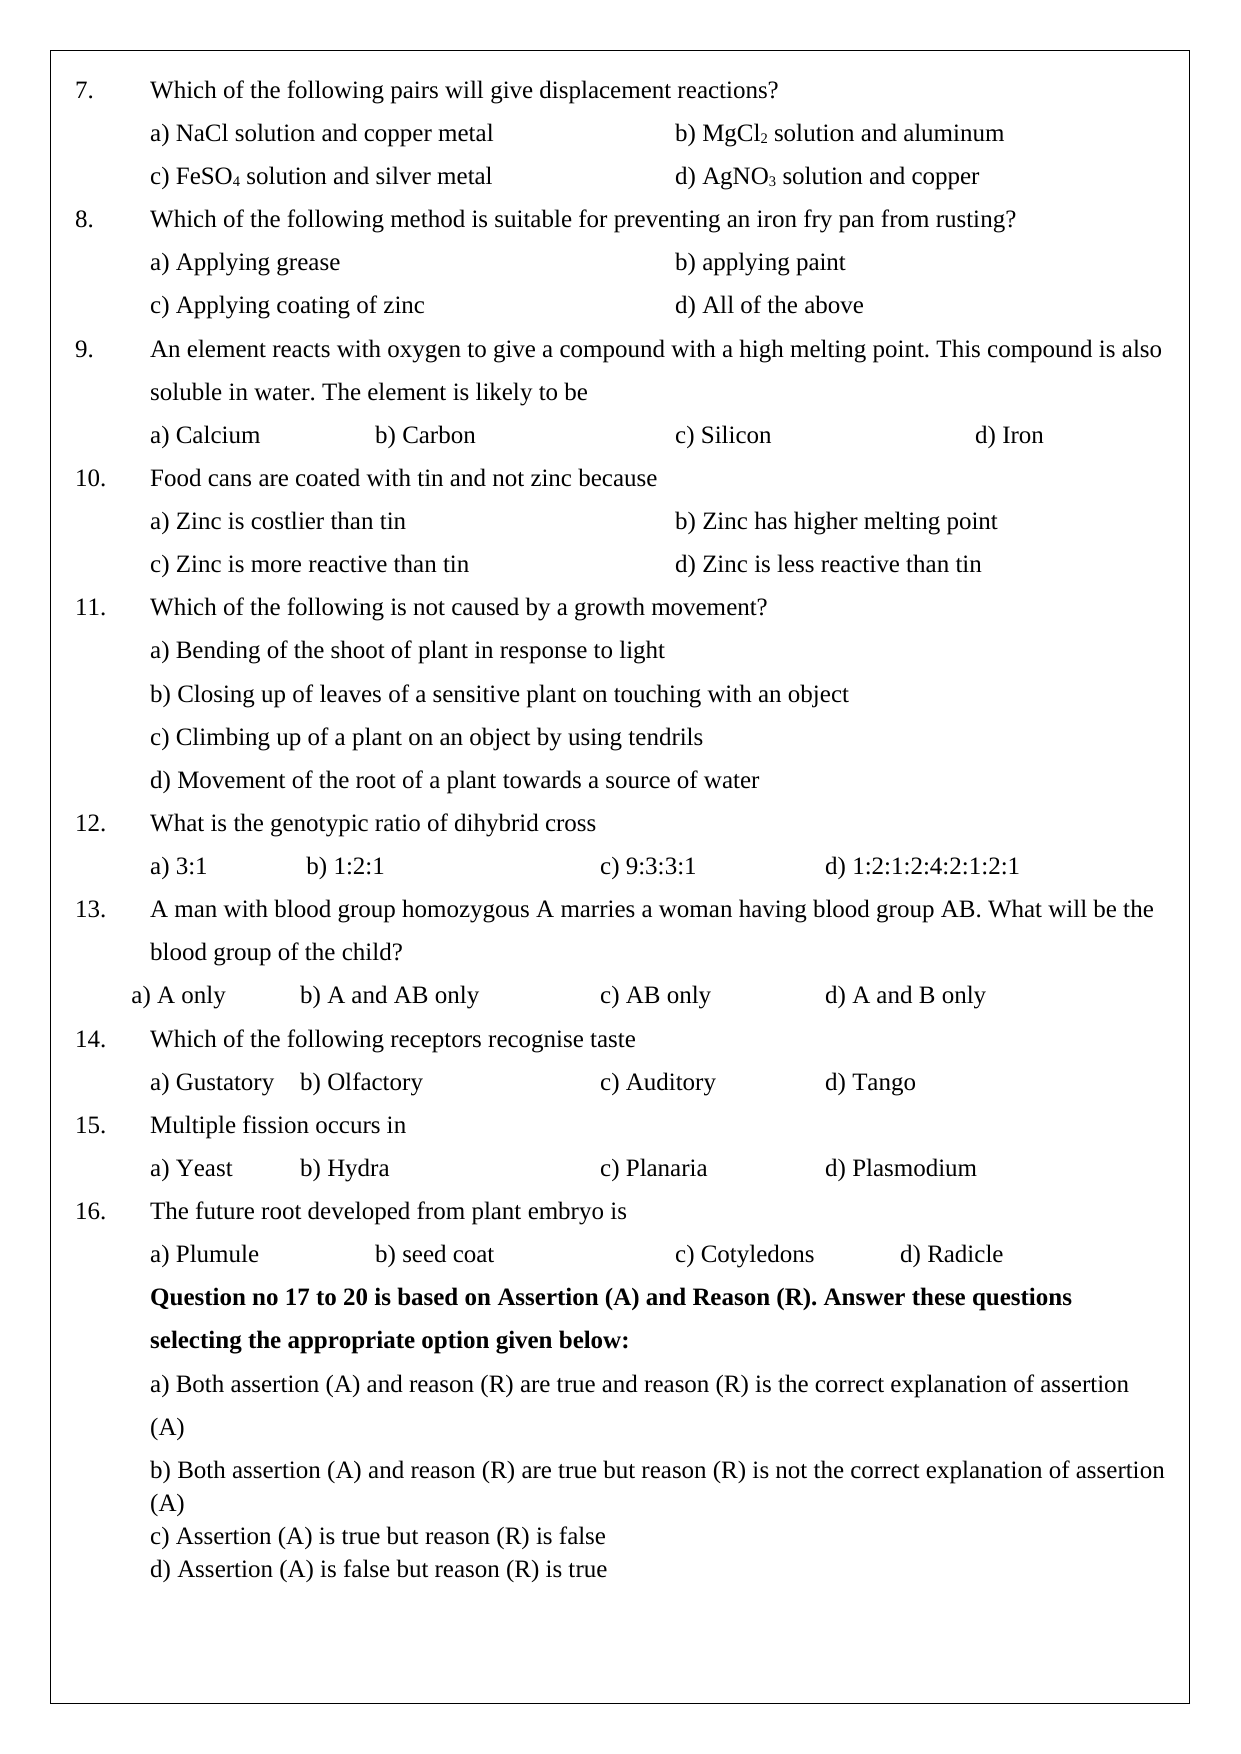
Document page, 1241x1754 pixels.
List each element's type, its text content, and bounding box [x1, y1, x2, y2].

text d) Movement of the root of a plant towards a source of water [75, 765, 1165, 794]
text a) Plumule b) seed coat c) Cotyledons d) Radicle [75, 1239, 1165, 1268]
text a) Gustatory b) Olfactory c) Auditory d) Tango [75, 1067, 1165, 1096]
text 14. Which of the following receptors recognise taste [75, 1024, 1165, 1052]
text 16. The future root developed from plant embryo is [75, 1196, 1165, 1225]
text a) Bending of the shoot of plant in response to light [75, 636, 1165, 664]
text c) Assertion (A) is true but reason (R) is false [150, 1521, 1165, 1550]
text 12. What is the genotypic ratio of dihybrid cross [75, 808, 1165, 837]
text c) Climbing up of a plant on an object by using tendrils [75, 722, 1165, 751]
text 9. An element reacts with oxygen to give a compound with a high melting point. This compound is also soluble in water. The element is likely to be [75, 334, 1165, 406]
text 10. Food cans are coated with tin and not zinc because [75, 463, 1165, 492]
text a) Both assertion (A) and reason (R) are true and reason (R) is the correct explanation of assertion (A) [150, 1369, 1165, 1441]
text a) Yeast b) Hydra c) Planaria d) Plasmodium [75, 1153, 1165, 1182]
text a) A only b) A and AB only c) AB only d) A and B only [75, 981, 1165, 1009]
text 7. Which of the following pairs will give displacement reactions? [75, 75, 1165, 104]
text 15. Multiple fission occurs in [75, 1110, 1165, 1139]
text a) Zinc is costlier than tin b) Zinc has higher melting point [75, 506, 1165, 535]
text 13. A man with blood group homozygous A marries a woman having blood group AB. What will be the blood group of the child? [75, 894, 1165, 966]
text c) Zinc is more reactive than tin d) Zinc is less reactive than tin [75, 549, 1165, 578]
text b) Both assertion (A) and reason (R) are true but reason (R) is not the correct explanation of assertion (A) [150, 1455, 1165, 1517]
text d) Assertion (A) is false but reason (R) is true [75, 1554, 1165, 1583]
text a) NaCl solution and copper metal b) MgCl2 solution and aluminum [75, 118, 1165, 147]
text b) Closing up of leaves of a sensitive plant on touching with an object [75, 679, 1165, 707]
text c) Applying coating of zinc d) All of the above [75, 291, 1165, 319]
text 11. Which of the following is not caused by a growth movement? [75, 592, 1165, 621]
text a) 3:1 b) 1:2:1 c) 9:3:3:1 d) 1:2:1:2:4:2:1:2:1 [75, 851, 1165, 880]
text a) Applying grease b) applying paint [75, 247, 1165, 276]
text c) FeSO4 solution and silver metal d) AgNO3 solution and copper [75, 161, 1165, 190]
text Question no 17 to 20 is based on Assertion (A) and Reason (R). Answer these questions selecting the appropriate option given below: [150, 1282, 1165, 1354]
text 8. Which of the following method is suitable for preventing an iron fry pan from rusting? [75, 204, 1165, 233]
text a) Calcium b) Carbon c) Silicon d) Iron [75, 420, 1165, 449]
